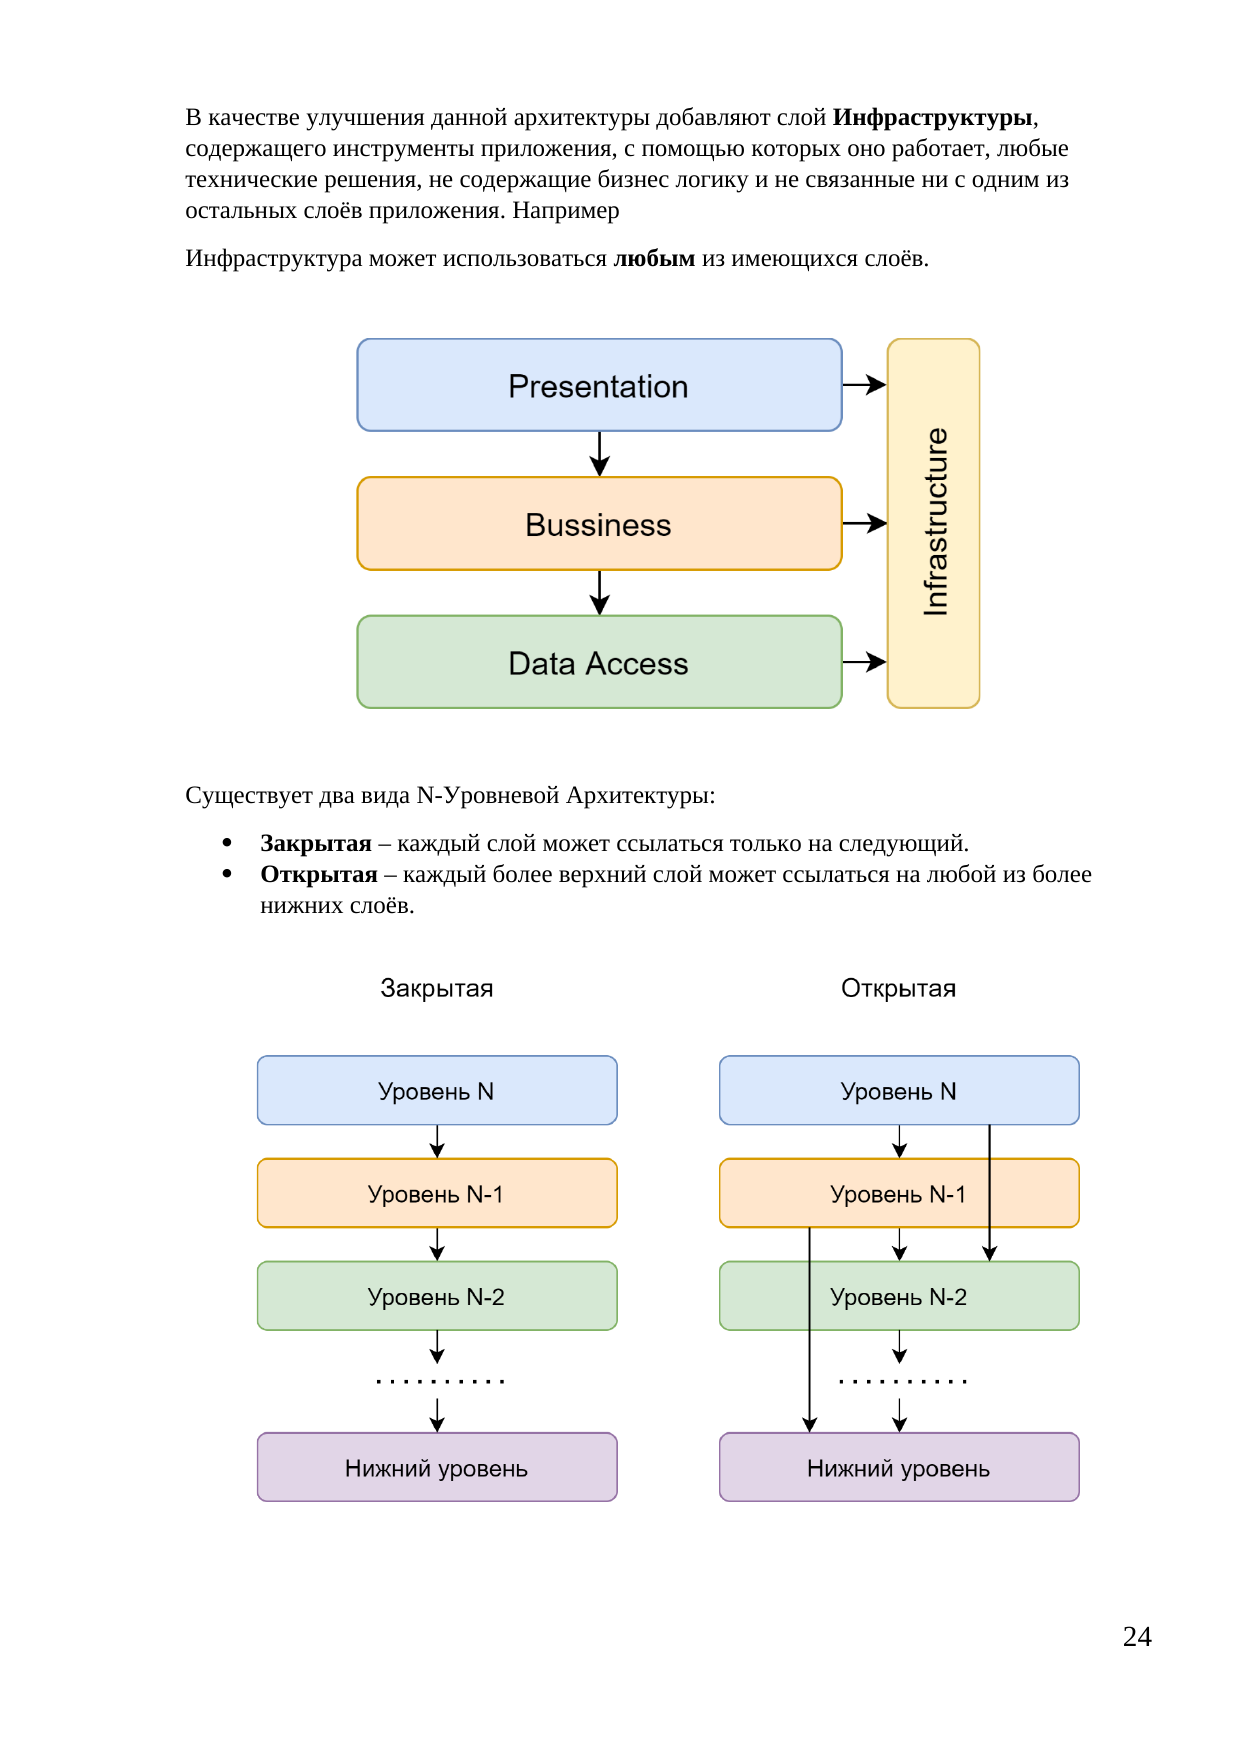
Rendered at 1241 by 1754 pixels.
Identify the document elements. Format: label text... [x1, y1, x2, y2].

list Открытая – каждый более верхний слой может ссылаться на любой из более нижних слоёв. [223, 859, 1152, 919]
text В качестве улучшения данной архитектуры добавляют слой Инфраструктуры, содержащего инструменты приложения, с помощью которых оно работает, любые технические решения, не содержащие бизнес логику и не связанные ни с одним из остальных слоёв приложения. Например [185, 102, 1152, 224]
text Существует два вида N-Уровневой Архитектуры: [148, 781, 1152, 809]
picture [356, 338, 981, 709]
picture [256, 969, 1080, 1502]
text Инфраструктура может использоваться любым из имеющихся слоёв. [185, 243, 1152, 271]
list Закрытая – каждый слой может ссылаться только на следующий. [223, 828, 1152, 857]
